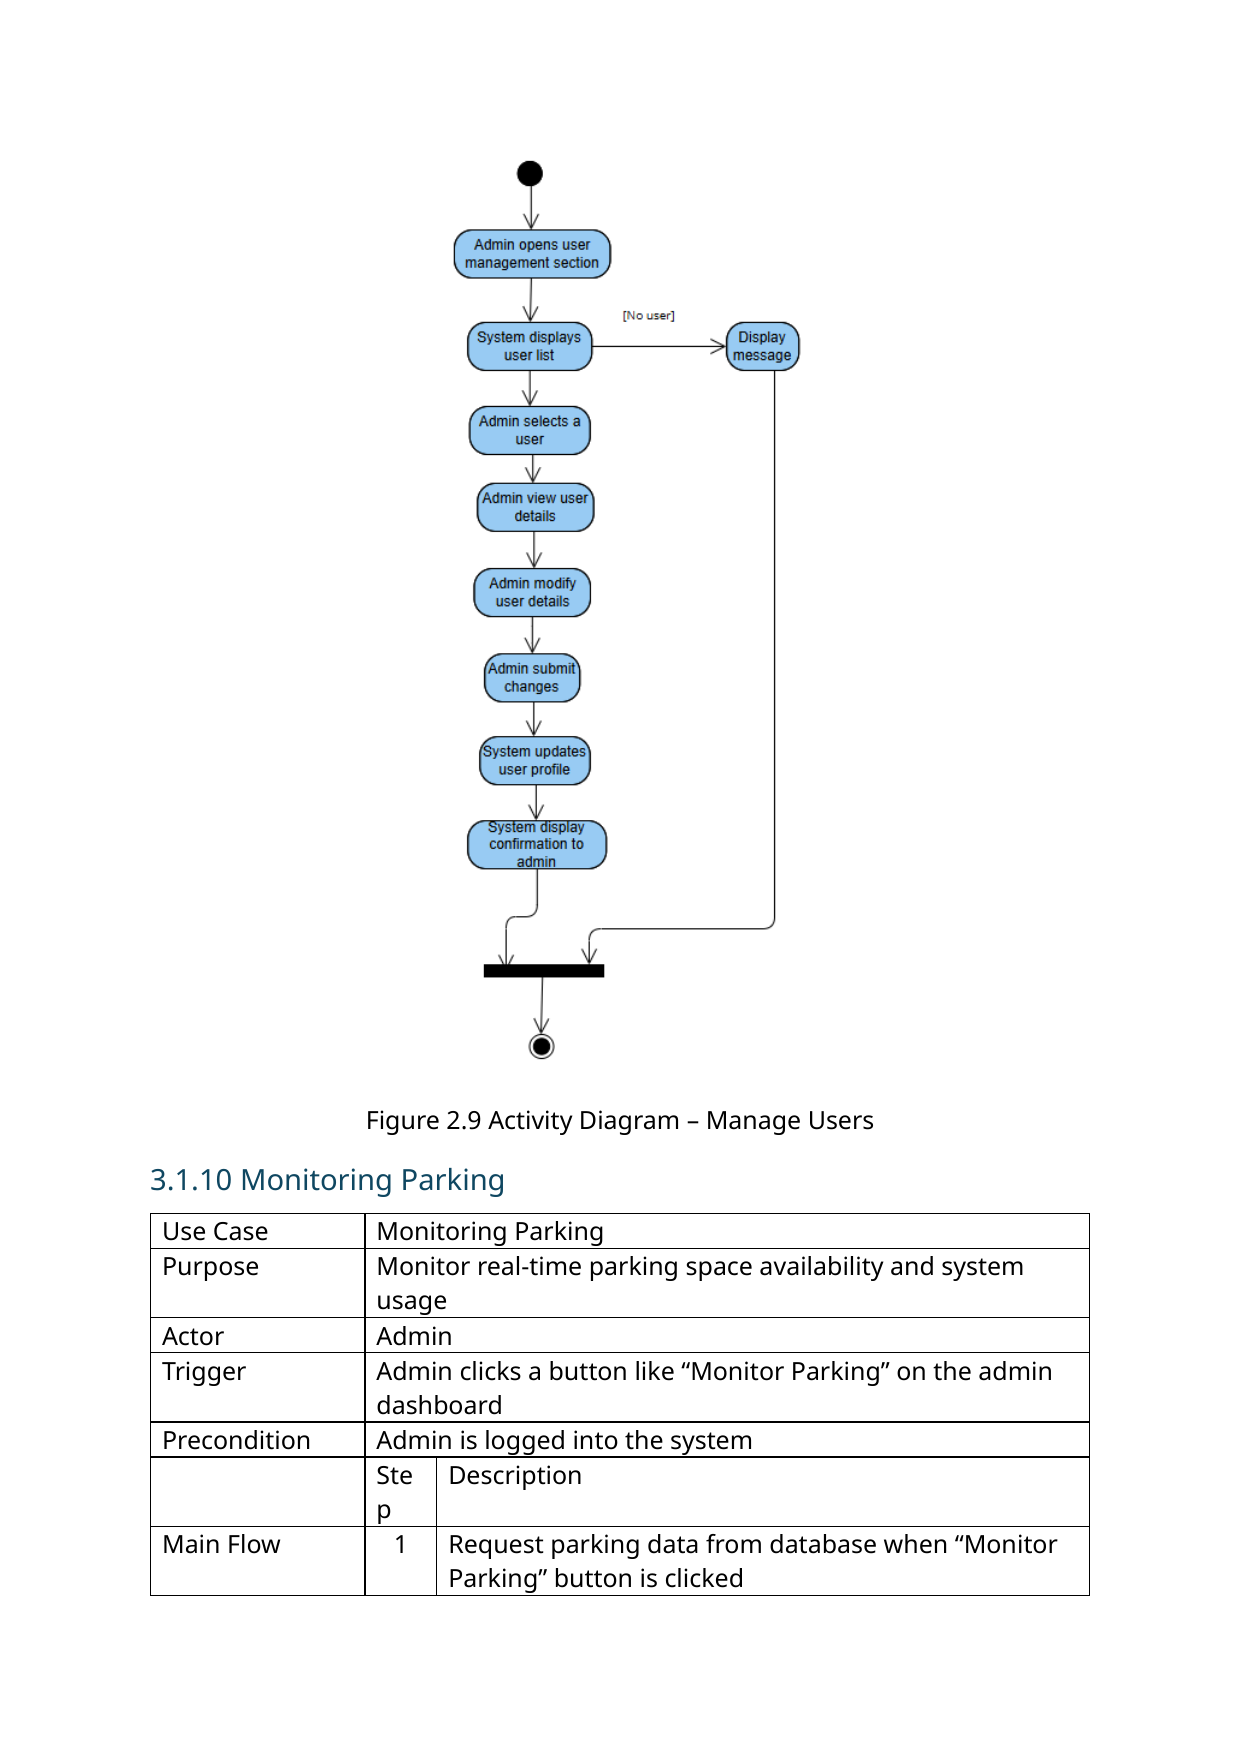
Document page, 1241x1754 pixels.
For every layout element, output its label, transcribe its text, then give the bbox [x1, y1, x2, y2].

table_header Monitoring Parking [366, 1214, 1089, 1248]
text Figure 2.9 Activity Diagram – Manage Users [150, 1103, 1090, 1137]
table_cell Precondition [151, 1423, 364, 1456]
table_cell Purpose [151, 1249, 364, 1317]
table_cell Admin is logged into the system [366, 1423, 1089, 1456]
table_cell Monitor real-time parking space availability and system usage [366, 1249, 1089, 1317]
table_header Use Case [151, 1214, 364, 1248]
table_cell Main Flow [151, 1527, 364, 1595]
table_cell Request parking data from database when “Monitor Parking” button is clicked [437, 1527, 1089, 1595]
table_cell Trigger [151, 1353, 364, 1421]
table_cell Step [366, 1458, 436, 1526]
subtitle 3.1.10 Monitoring Parking [150, 1159, 1090, 1198]
table_cell Admin clicks a button like “Monitor Parking” on the admin dashboard [366, 1353, 1089, 1421]
table_cell Admin [366, 1318, 1089, 1352]
table_cell Actor [151, 1318, 364, 1352]
picture [432, 150, 809, 1082]
table_cell Description [437, 1458, 1089, 1526]
table_cell 1 [366, 1527, 436, 1595]
table_cell [151, 1458, 364, 1526]
